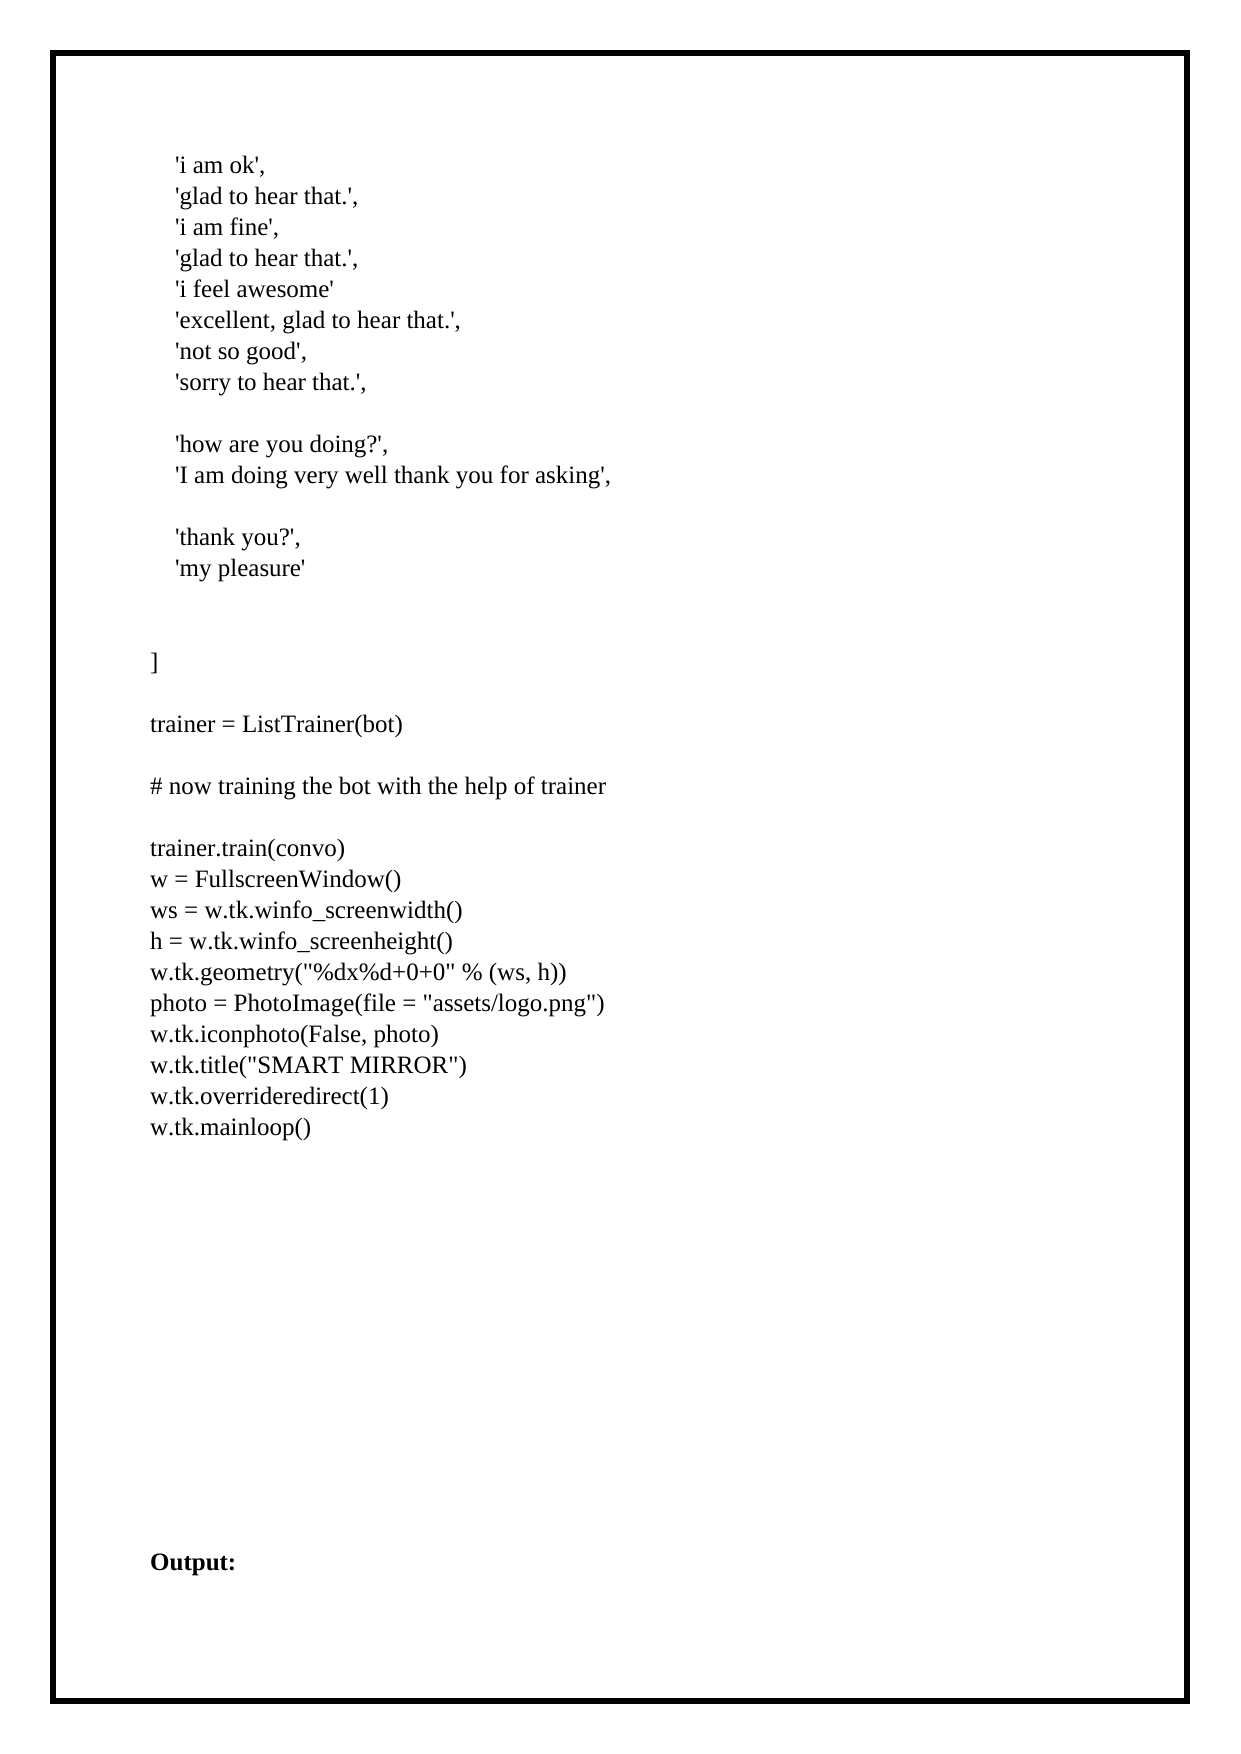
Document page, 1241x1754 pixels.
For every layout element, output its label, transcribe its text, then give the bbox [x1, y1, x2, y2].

text 'my pleasure' [150, 553, 1090, 582]
text 'thank you?', [150, 522, 1090, 551]
text # now training the bot with the help of trainer [150, 771, 1090, 799]
text w = FullscreenWindow() [150, 864, 1090, 893]
text 'not so good', [150, 336, 1090, 365]
text 'how are you doing?', [150, 429, 1090, 458]
text ] [150, 647, 1090, 675]
text w.tk.title("SMART MIRROR") [150, 1050, 1090, 1079]
text trainer.train(convo) [150, 833, 1090, 862]
text 'I am doing very well thank you for asking', [150, 460, 1090, 489]
text w.tk.overrideredirect(1) [150, 1081, 1090, 1110]
text 'i am ok', [150, 150, 1090, 179]
text 'glad to hear that.', [150, 181, 1090, 210]
text 'glad to hear that.', [150, 243, 1090, 272]
text photo = PhotoImage(file = "assets/logo.png") [150, 988, 1090, 1017]
text 'i am fine', [150, 212, 1090, 241]
text w.tk.mainloop() [150, 1112, 1090, 1141]
text h = w.tk.winfo_screenheight() [150, 926, 1090, 955]
text 'i feel awesome' [150, 274, 1090, 303]
text 'sorry to hear that.', [150, 367, 1090, 396]
text w.tk.geometry("%dx%d+0+0" % (ws, h)) [150, 957, 1090, 986]
text 'excellent, glad to hear that.', [150, 305, 1090, 334]
text w.tk.iconphoto(False, photo) [150, 1019, 1090, 1048]
text Output: [150, 1547, 1090, 1576]
text ws = w.tk.winfo_screenwidth() [150, 895, 1090, 924]
text trainer = ListTrainer(bot) [150, 709, 1090, 737]
